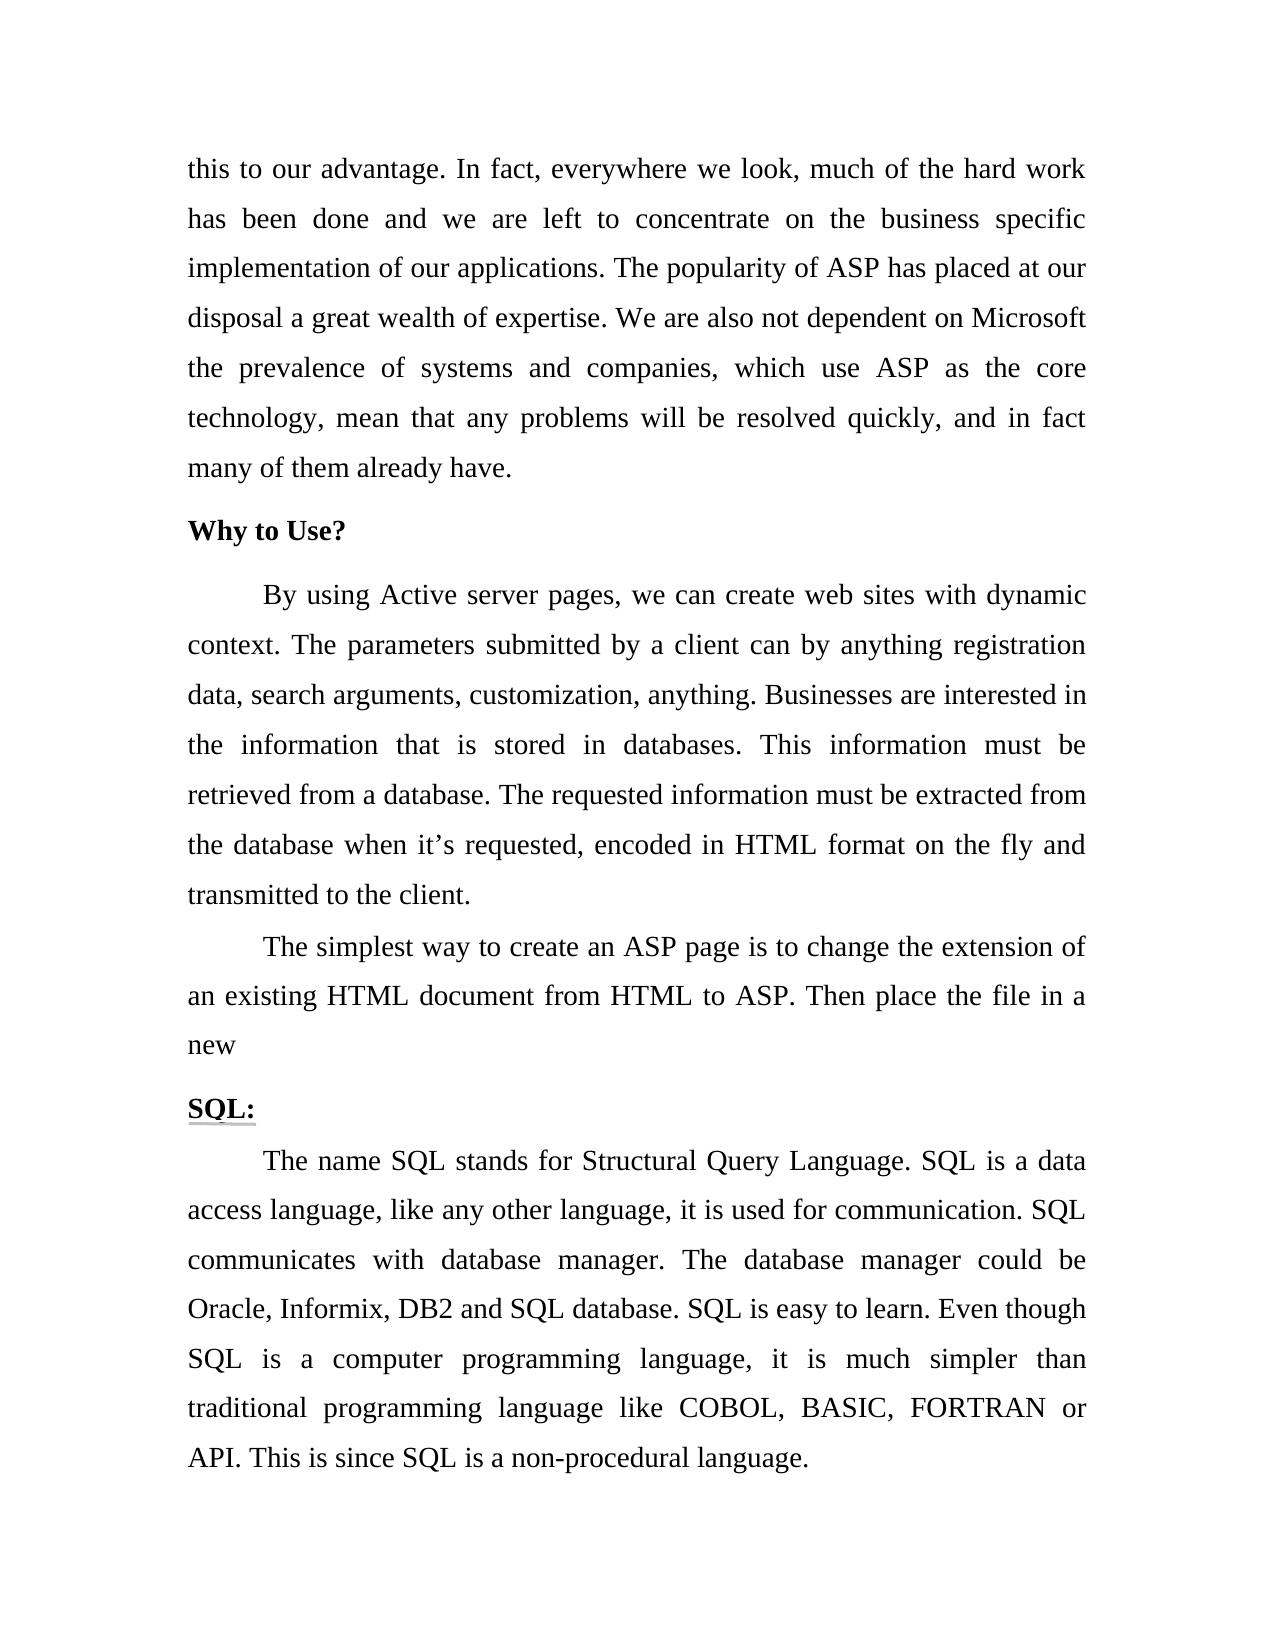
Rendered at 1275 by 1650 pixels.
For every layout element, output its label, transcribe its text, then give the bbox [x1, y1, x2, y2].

text SQL: [187, 1091, 1125, 1124]
text The simplest way to create an ASP page is to change the extension of an existing HTML document from HTML to ASP. Then place the file in a new [187, 929, 1087, 1061]
text this to our advantage. In fact, everywhere we look, much of the hard work has been done and we are left to concentrate on the business specific implementation of our applications. The popularity of ASP has placed at our disposal a great wealth of expertise. We are also not dependent on Microsoft the prevalence of systems and companies, which use ASP as the core technology, mean that any problems will be resolved quickly, and in fact many of them already have. [187, 151, 1087, 484]
text The name SQL stands for Structural Query Language. SQL is a data access language, like any other language, it is used for communication. SQL communicates with database manager. The database manager could be Oracle, Informix, DB2 and SQL database. SQL is easy to learn. Even though SQL is a computer programming language, it is much simpler than traditional programming language like COBOL, BASIC, FORTRAN or API. This is since SQL is a non-procedural language. [187, 1143, 1087, 1474]
text By using Active server pages, we can create web sites with dynamic context. The parameters submitted by a client can by anything registration data, search arguments, customization, anything. Businesses are interested in the information that is stored in databases. This information must be retrieved from a database. The requested information must be extracted from the database when it’s requested, encoded in HTML format on the fly and transmitted to the client. [187, 577, 1087, 910]
text Why to Use? [187, 513, 1125, 547]
